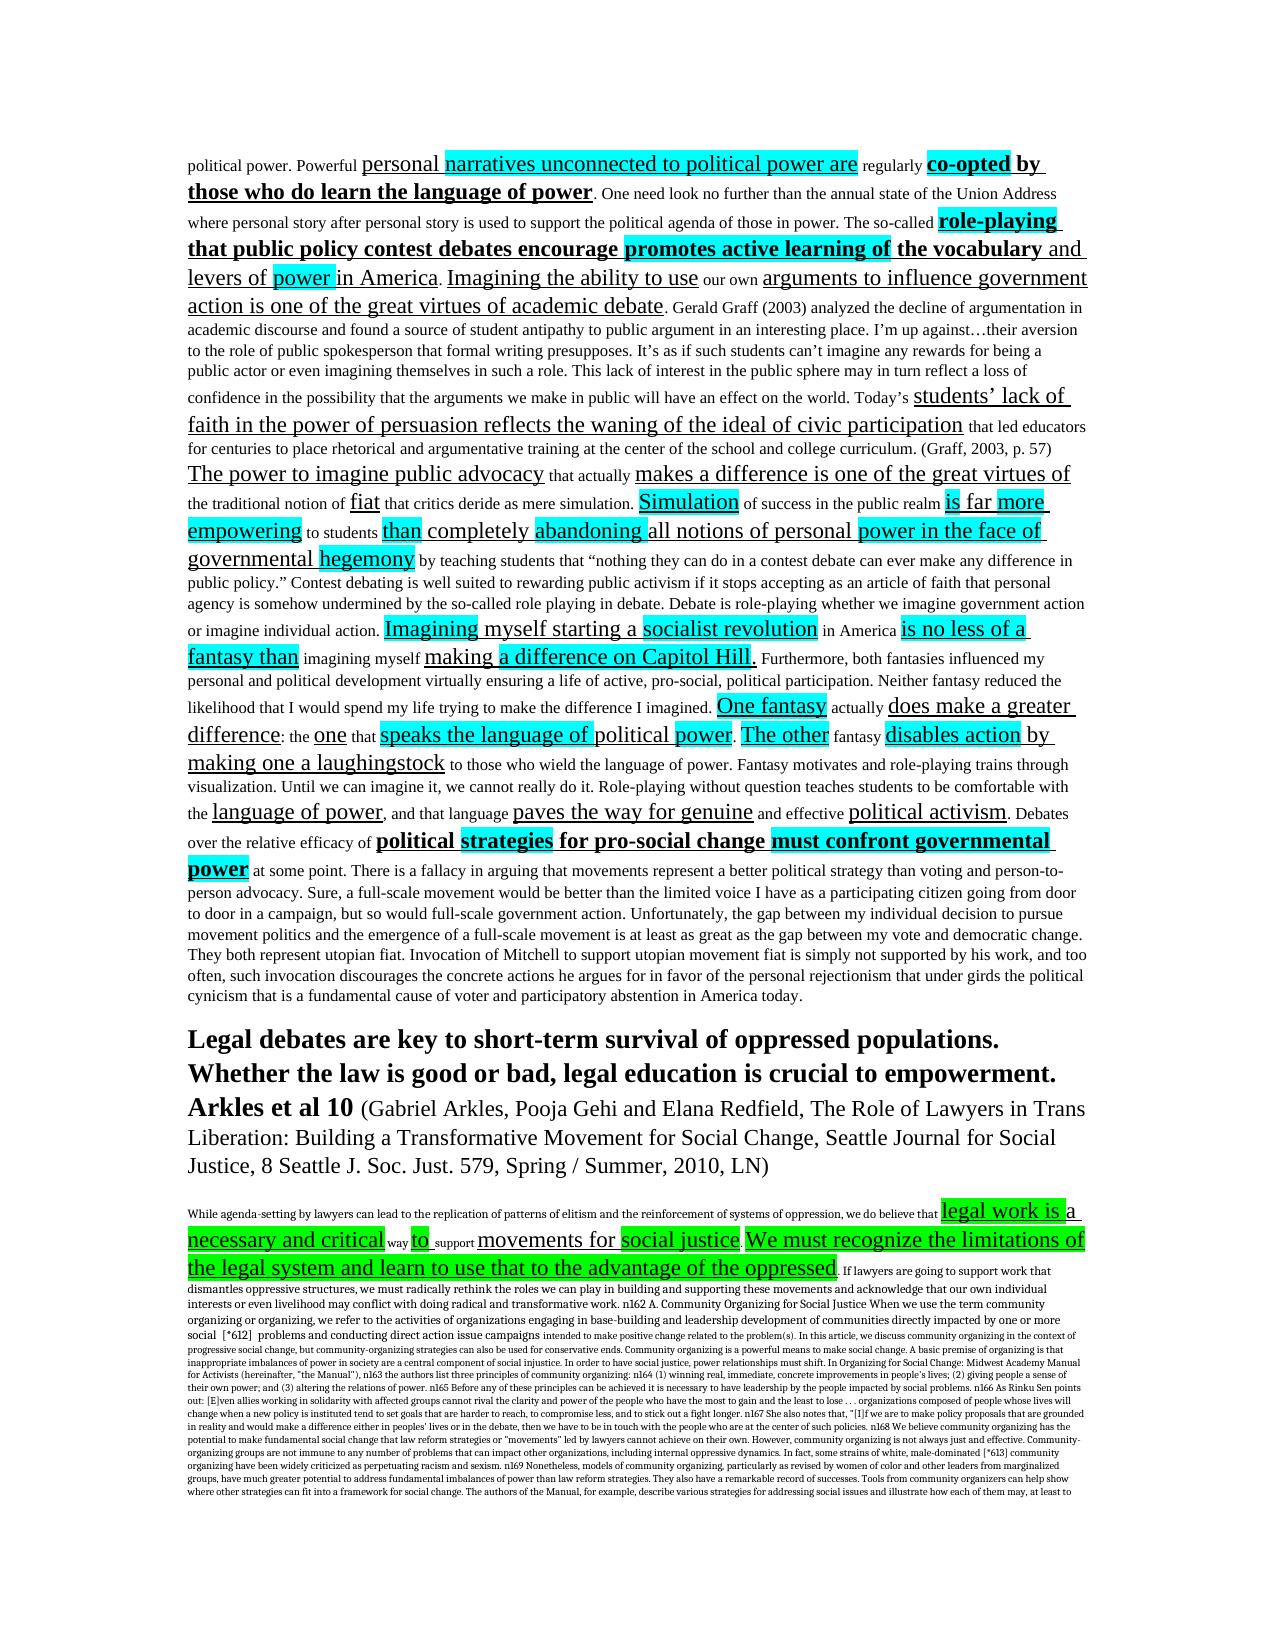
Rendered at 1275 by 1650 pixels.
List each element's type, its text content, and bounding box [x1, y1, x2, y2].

subtitle Legal debates are key to short-term survival of oppressed populations. Whether the law is good or bad, legal education is crucial to empowerment. [187, 1023, 1087, 1088]
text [187, 259, 1087, 1005]
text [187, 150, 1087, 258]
text Arkles et al 10 (Gabriel Arkles, Pooja Gehi and Elana Redfield, The Role of Lawyers in Trans Liberation: Building a Transformative Movement for Social Change, Seattle Journal for Social Justice, 8 Seattle J. Soc. Just. 579, Spring / Summer, 2010, LN) [187, 1091, 1087, 1179]
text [187, 1197, 1087, 1498]
